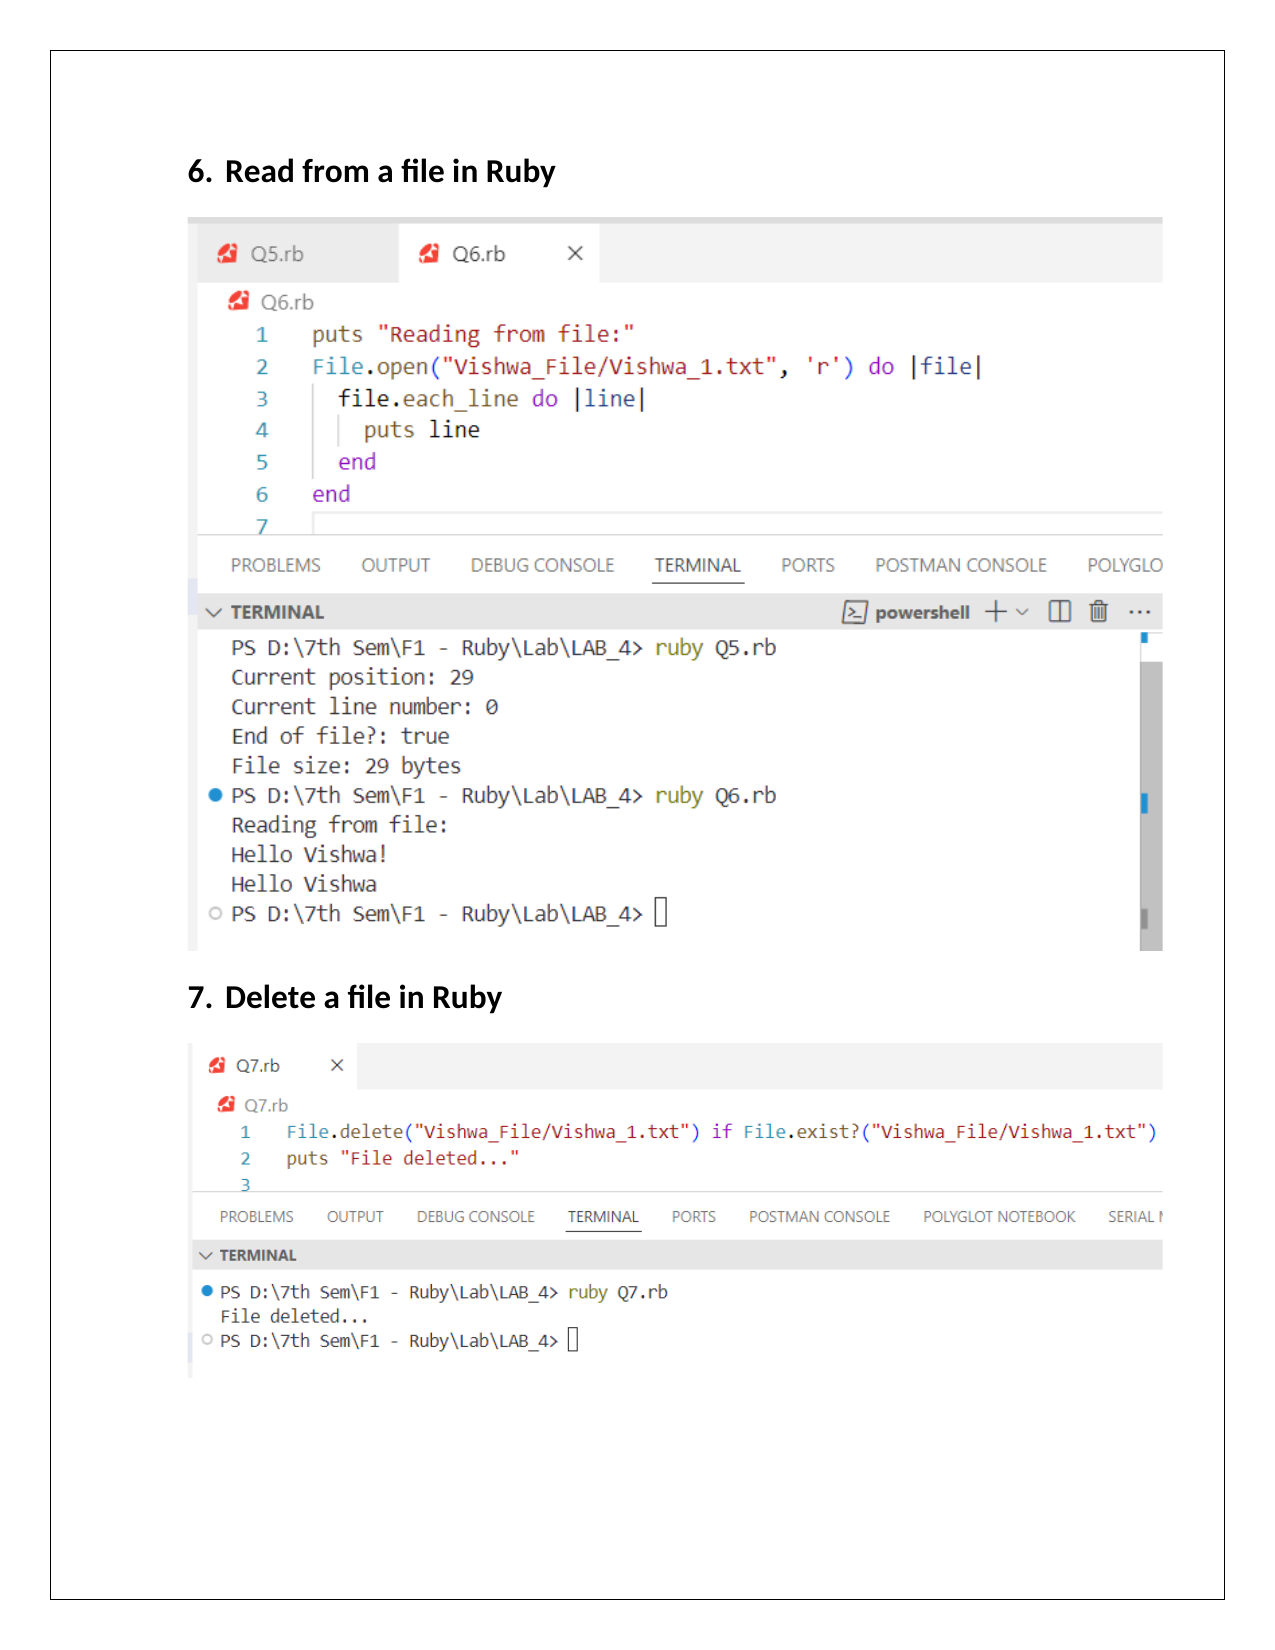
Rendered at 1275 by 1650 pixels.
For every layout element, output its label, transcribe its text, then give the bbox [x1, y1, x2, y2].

text 6. Read from a file in Ruby [187, 150, 1125, 191]
text 7. Delete a file in Ruby [187, 976, 1125, 1017]
picture [187, 1043, 1163, 1378]
picture [187, 217, 1163, 951]
